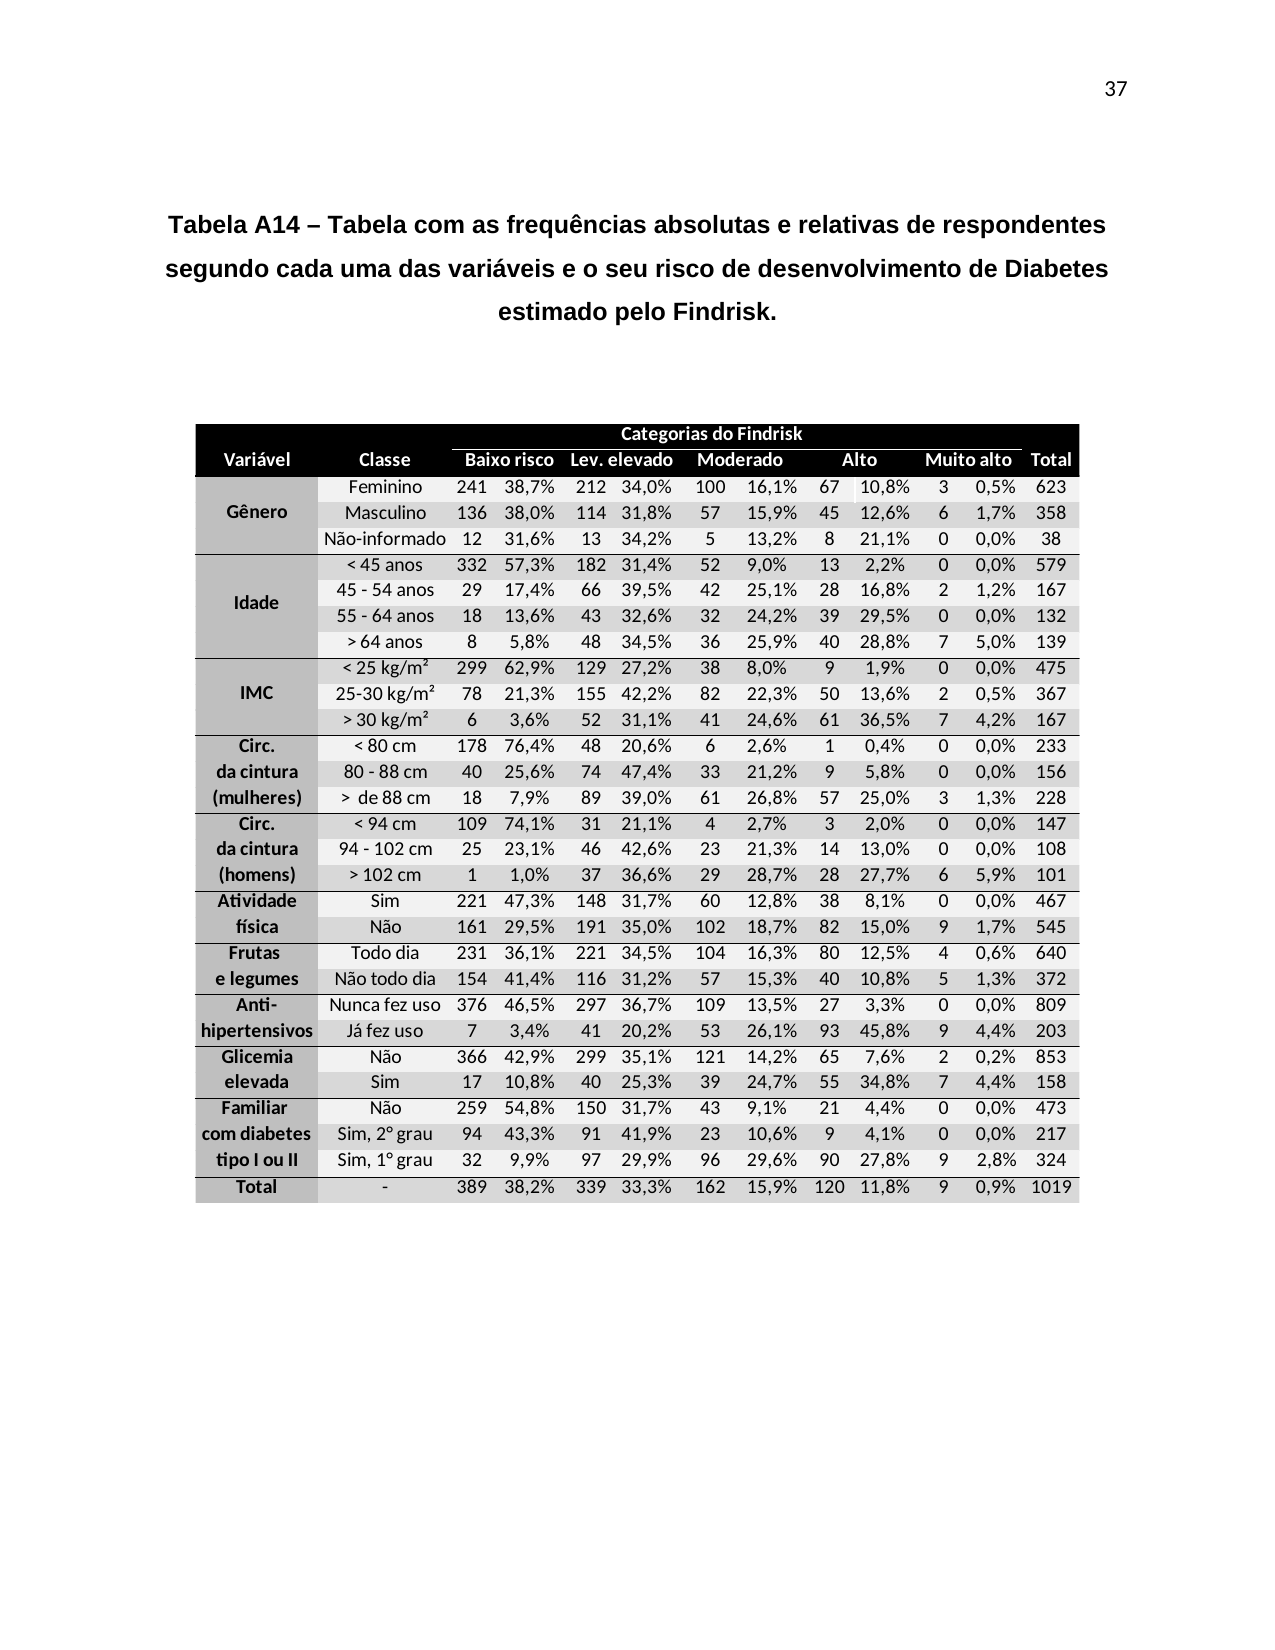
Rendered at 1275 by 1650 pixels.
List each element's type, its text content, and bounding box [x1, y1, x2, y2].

text Tabela A14 – Tabela com as frequências absolutas e relativas de respondentes segundo cada uma das variáveis e o seu risco de desenvolvimento de Diabetes estimado pelo Findrisk. [148, 211, 1127, 326]
